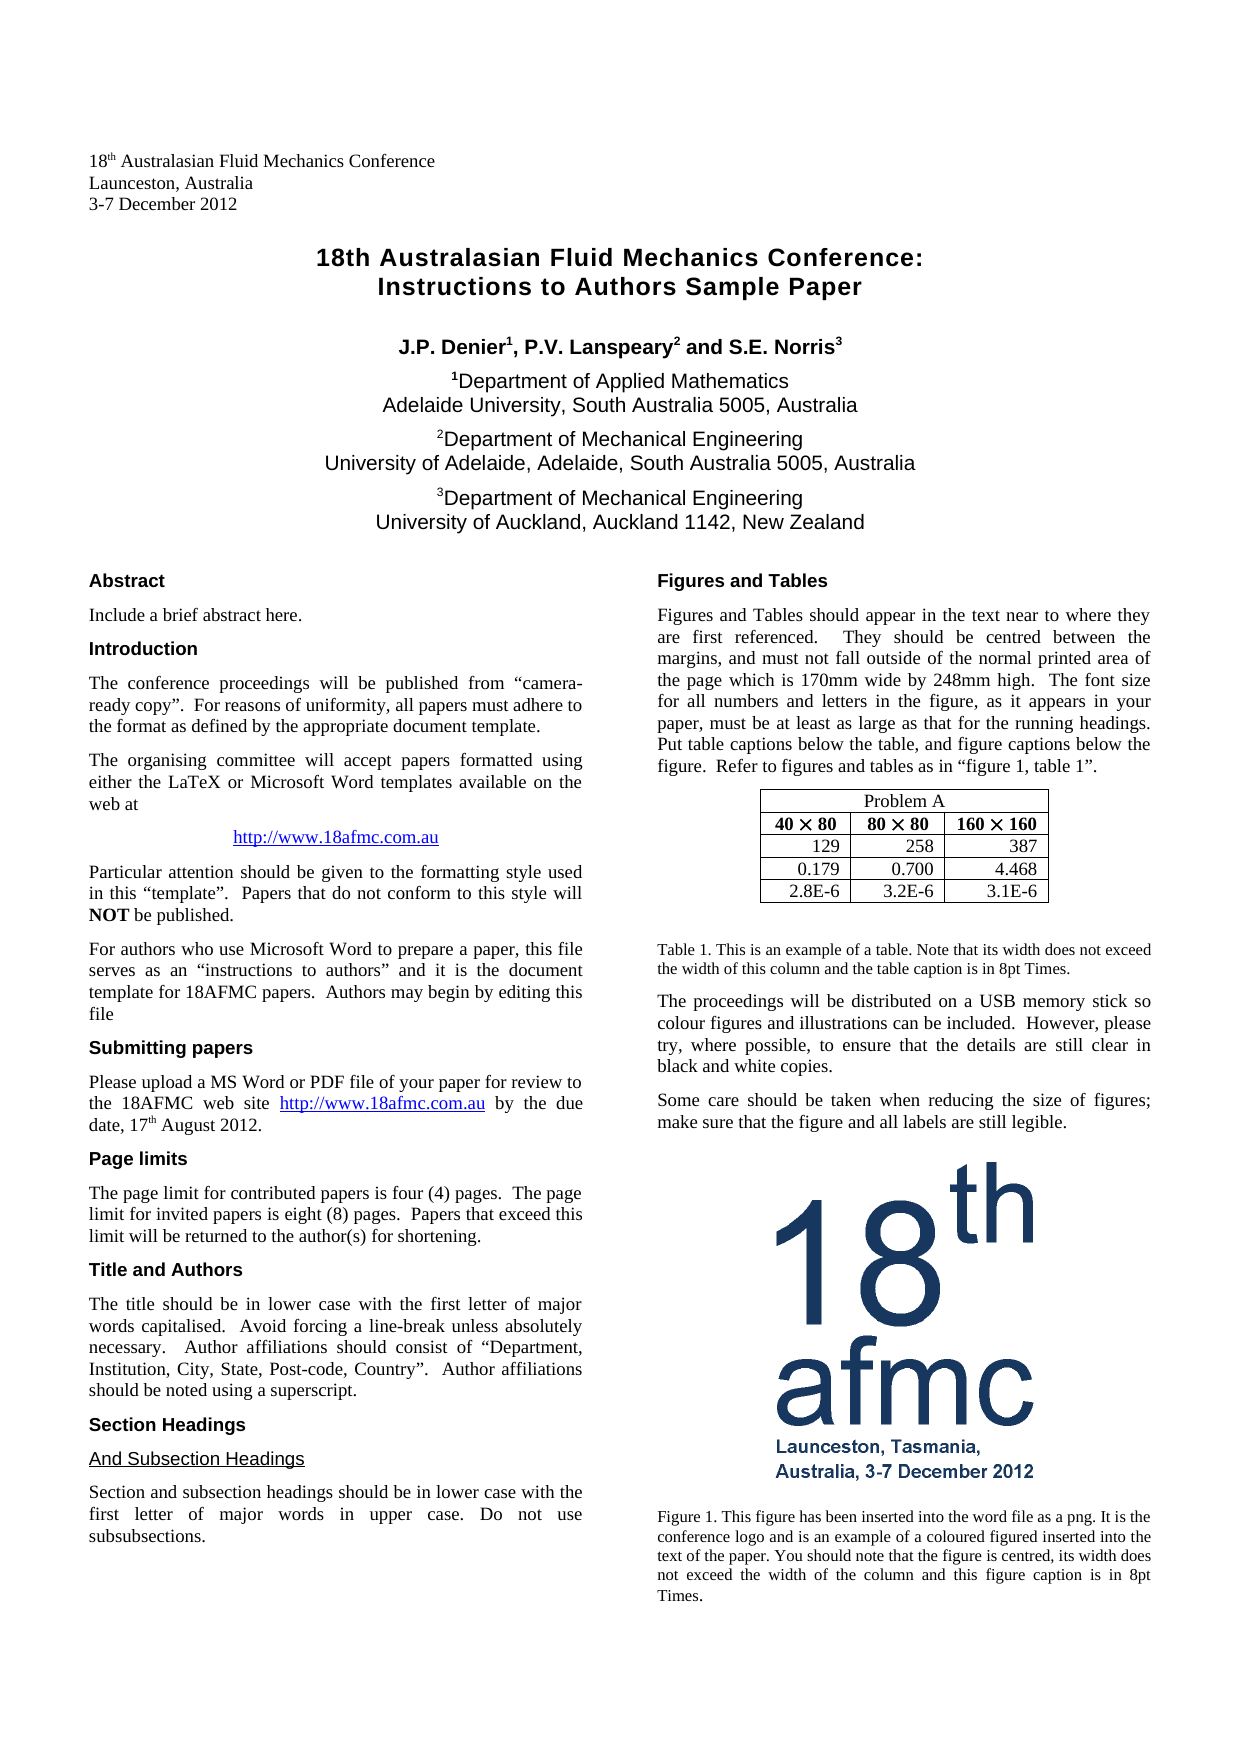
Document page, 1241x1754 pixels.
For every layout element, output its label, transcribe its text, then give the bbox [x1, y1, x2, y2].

table_cell 3.1E-6 [945, 880, 1048, 902]
text Abstract [89, 570, 583, 591]
table_cell 4.468 [945, 858, 1048, 879]
text Table 1. This is an example of a table. Note that its width does not exceed the width of this column and the table caption is in 8pt Times. [657, 939, 1152, 978]
text Some care should be taken when reducing the size of figures; make sure that the figure and all labels are still legible. [657, 1089, 1152, 1132]
table_cell 40 80 [761, 813, 850, 834]
text Page limits [89, 1148, 583, 1169]
table_cell 160 160 [945, 813, 1048, 834]
text For authors who use Microsoft Word to prepare a paper, this file serves as an “instructions to authors” and it is the document template for 18AFMC papers. Authors may begin by editing this file [89, 938, 583, 1024]
table_cell 2.8E-6 [761, 880, 850, 902]
table_cell 80 80 [851, 813, 944, 834]
text 2Department of Mechanical Engineering [89, 427, 1152, 451]
text 18th Australasian Fluid Mechanics Conference: [89, 243, 1152, 272]
table_cell 129 [761, 835, 850, 857]
text The title should be in lower case with the first letter of major words capitalised. Avoid forcing a line-break unless absolutely necessary. Author affiliations should consist of “Department, Institution, City, State, Post-code, Country”. Author affiliations should be noted using a superscript. [89, 1293, 583, 1401]
text Section Headings [89, 1413, 583, 1435]
text Instructions to Authors Sample Paper [89, 272, 1152, 301]
table_cell 3.2E-6 [851, 880, 944, 902]
text Particular attention should be given to the formatting style used in this “template”. Papers that do not conform to this style will NOT be published. [89, 861, 583, 925]
text Submitting papers [89, 1036, 583, 1058]
text http://www.18afmc.com.au [89, 826, 583, 848]
table_cell 0.179 [761, 858, 850, 879]
text J.P. Denier1, P.V. Lanspeary2 and S.E. Norris3 [89, 334, 1152, 358]
table_cell 387 [945, 835, 1048, 857]
text Title and Authors [89, 1259, 583, 1281]
picture [748, 1144, 1061, 1495]
text University of Auckland, Auckland 1142, New Zealand [89, 509, 1152, 533]
table_header Problem A [761, 790, 1048, 812]
table_cell 0.700 [851, 858, 944, 879]
text Include a brief abstract here. [89, 604, 583, 626]
text The proceedings will be distributed on a USB memory stick so colour figures and illustrations can be included. However, please try, where possible, to ensure that the details are still clear in black and white copies. [657, 990, 1152, 1077]
text Figure 1. This figure has been inserted into the word file as a png. It is the conference logo and is an example of a coloured figured inserted into the text of the paper. You should note that the figure is centred, its width does not exceed the width of the column and this figure caption is in 8pt Times. [657, 1507, 1152, 1606]
text Adelaide University, South Australia 5005, Australia [89, 393, 1152, 417]
text The page limit for contributed papers is four (4) pages. The page limit for invited papers is eight (8) pages. Papers that exceed this limit will be returned to the author(s) for shortening. [89, 1182, 583, 1246]
text Introduction [89, 638, 583, 659]
text Figures and Tables [657, 570, 1152, 591]
text University of Adelaide, Adelaide, South Australia 5005, Australia [89, 451, 1152, 475]
text The organising committee will accept papers formatted using either the LaTeX or Microsoft Word templates available on the web at [89, 749, 583, 814]
text 1Department of Applied Mathematics [89, 369, 1152, 393]
text And Subsection Headings [89, 1447, 583, 1469]
text Section and subsection headings should be in lower case with the first letter of major words in upper case. Do not use subsubsections. [89, 1481, 583, 1546]
text Figures and Tables should appear in the text near to where they are first referenced. They should be centred between the margins, and must not fall outside of the normal printed area of the page which is 170mm wide by 248mm high. The font size for all numbers and letters in the figure, as it appears in your paper, must be at least as large as that for the running headings. Put table captions below the table, and figure captions below the figure. Refer to figures and tables as in “figure 1, table 1”. [657, 604, 1152, 776]
text Please upload a MS Word or PDF file of your paper for review to the 18AFMC web site http://www.18afmc.com.au by the due date, 17th August 2012. [89, 1071, 583, 1135]
text 3Department of Mechanical Engineering [89, 486, 1152, 509]
table_cell 258 [851, 835, 944, 857]
text The conference proceedings will be published from “camera-ready copy”. For reasons of uniformity, all papers must adhere to the format as defined by the appropriate document template. [89, 672, 583, 737]
